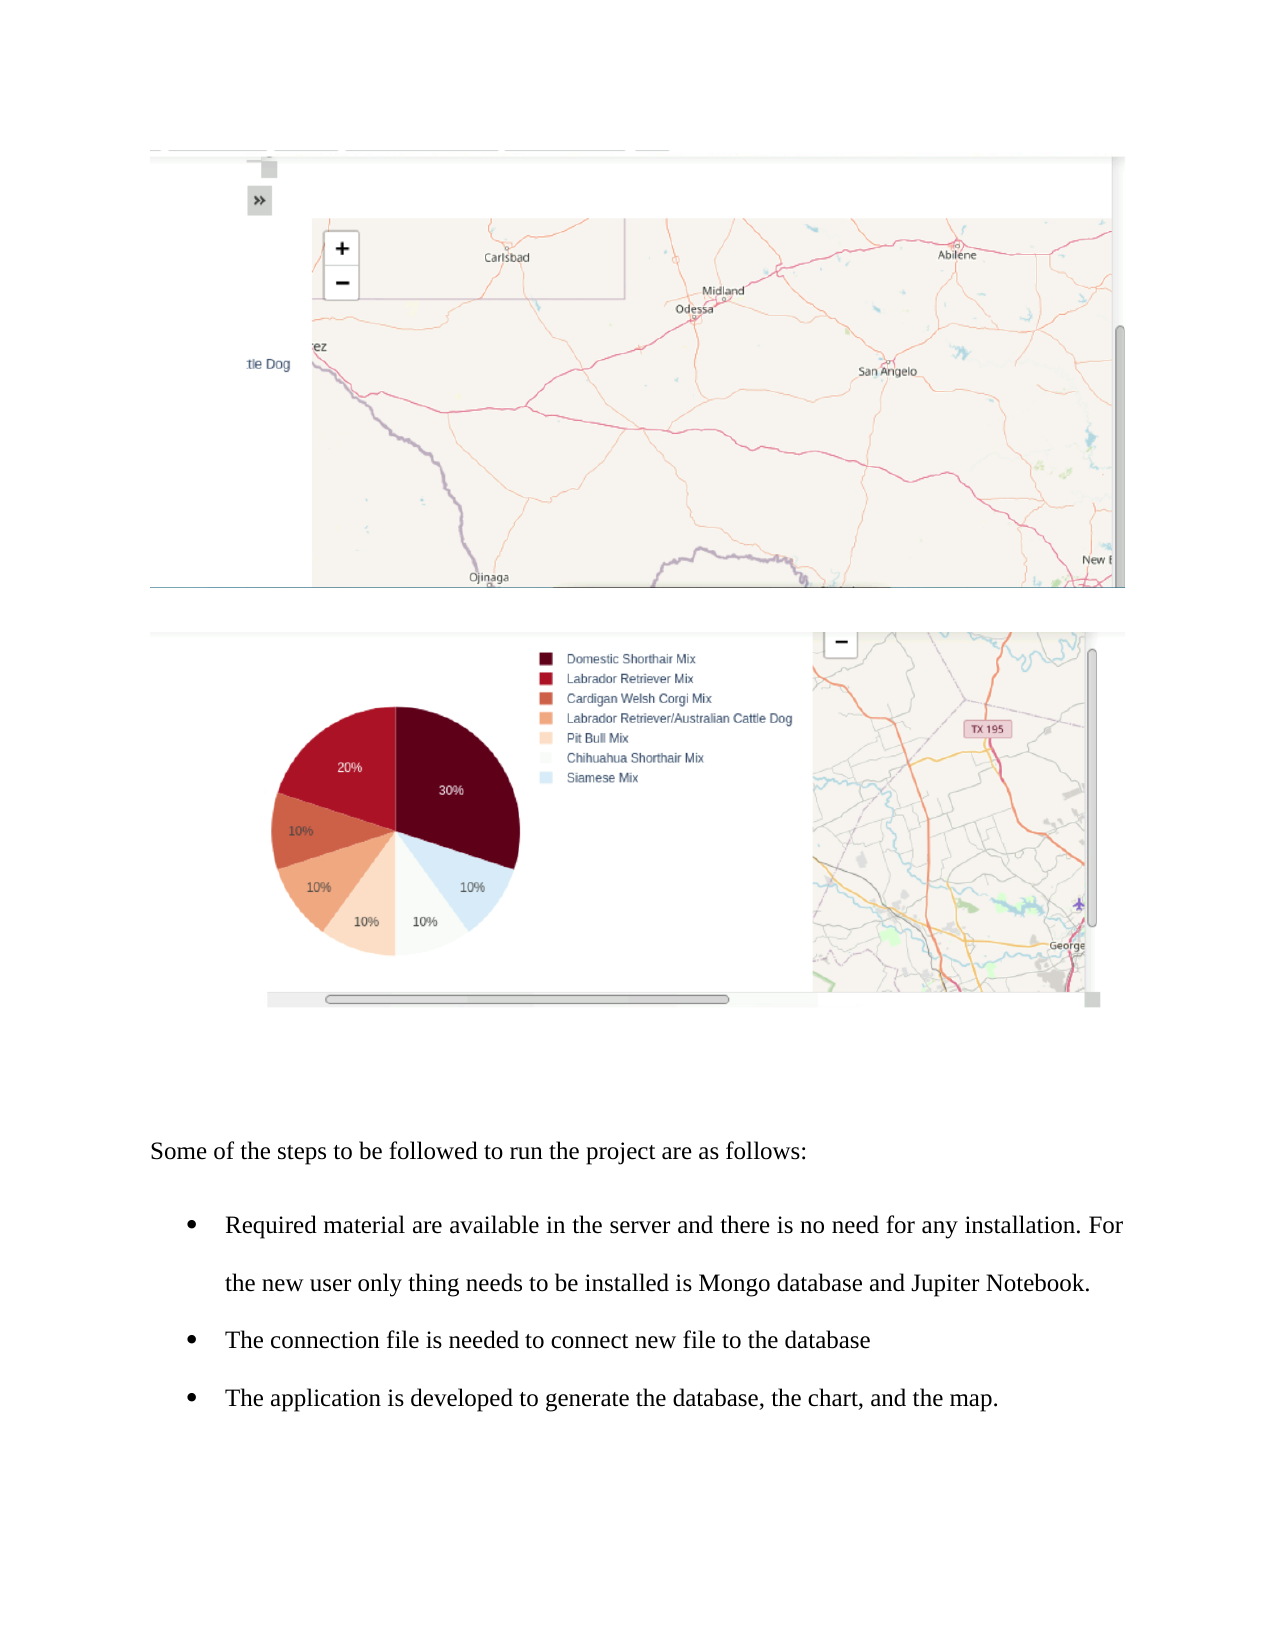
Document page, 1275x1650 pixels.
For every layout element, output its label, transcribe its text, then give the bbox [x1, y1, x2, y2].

picture [150, 632, 1125, 1018]
picture [150, 150, 1125, 588]
list The connection file is needed to connect new file to the database [187, 1326, 1125, 1354]
list Required material are available in the server and there is no need for any installation. For the new user only thing needs to be installed is Mongo database and Jupiter Notebook. [187, 1211, 1125, 1297]
list The application is developed to generate the database, the chart, and the map. [187, 1383, 1125, 1412]
text Some of the steps to be followed to run the project are as follows: [150, 1136, 1125, 1165]
